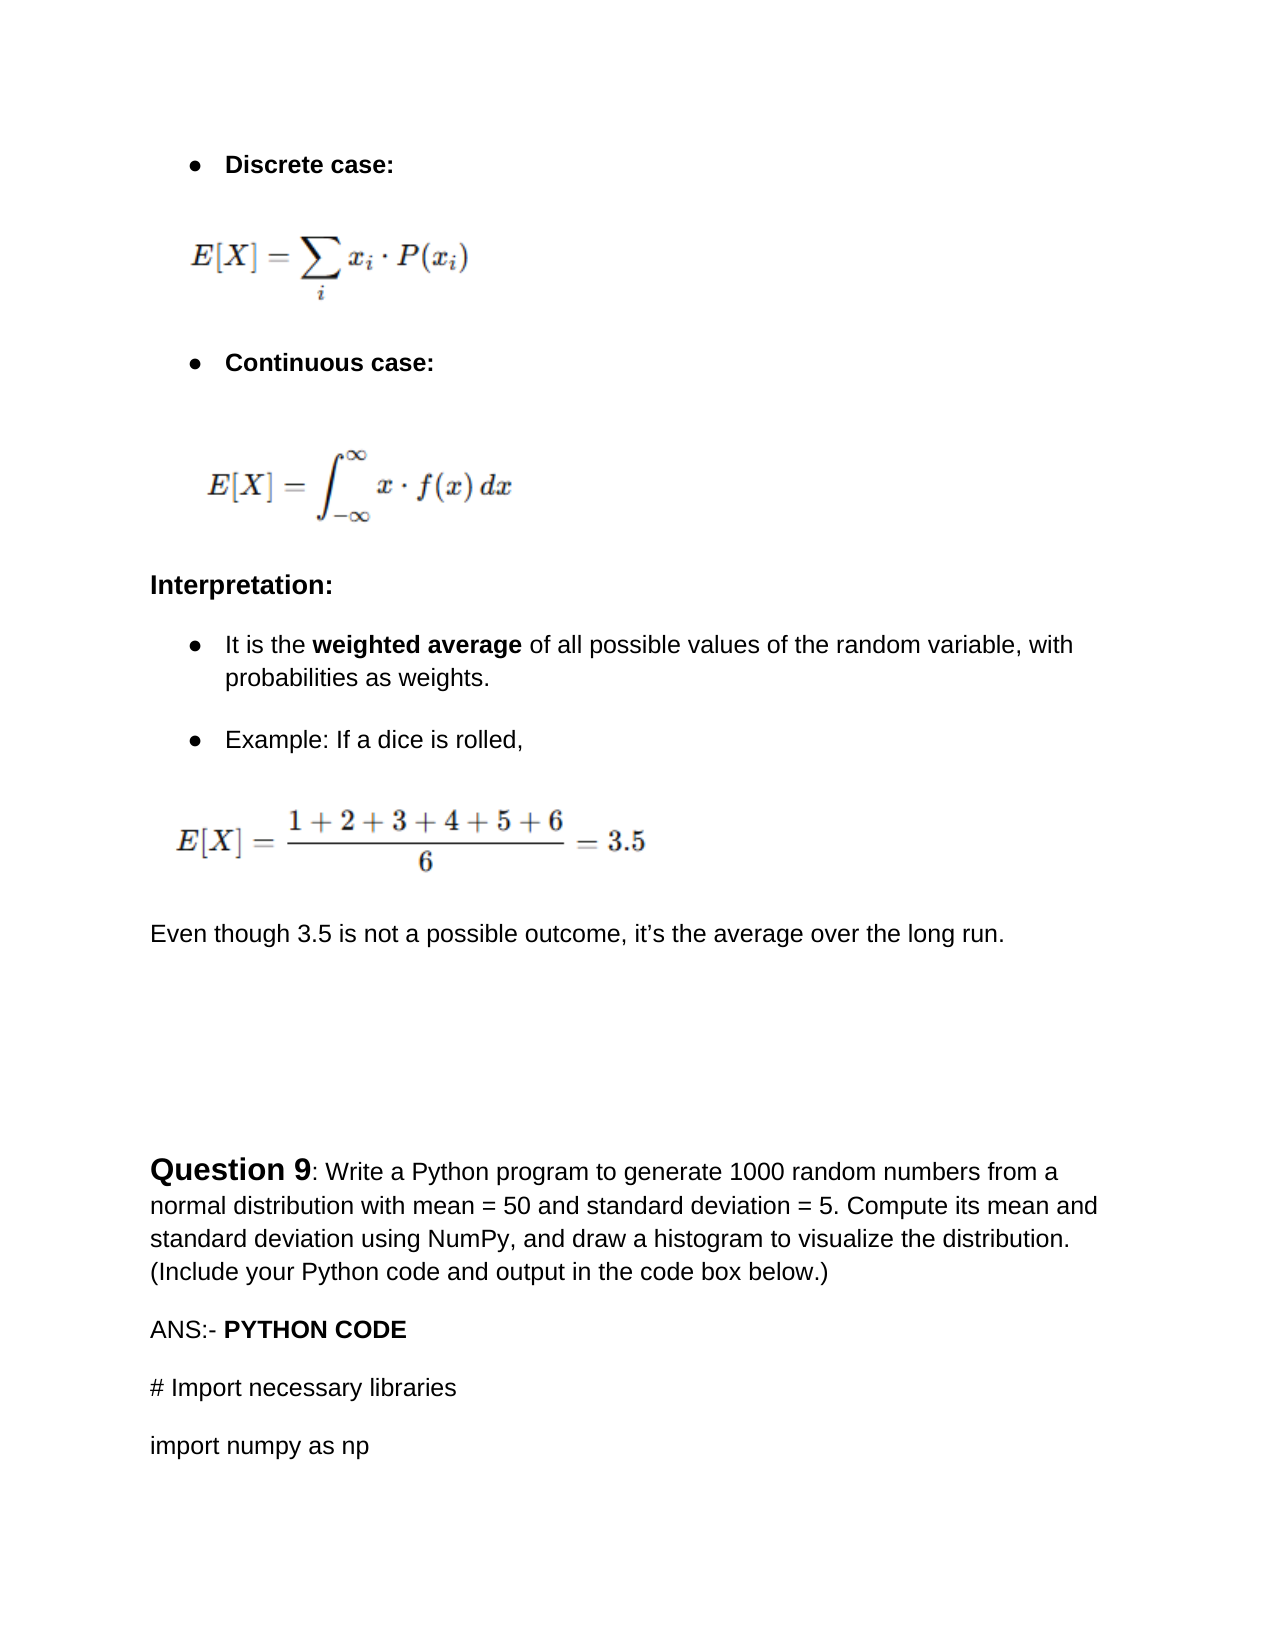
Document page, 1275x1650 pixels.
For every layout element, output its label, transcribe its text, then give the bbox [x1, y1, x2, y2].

subtitle Interpretation: [150, 569, 1125, 600]
text # Import necessary libraries [150, 1373, 1125, 1402]
picture [150, 208, 504, 319]
text import numpy as np [150, 1431, 1125, 1460]
picture [150, 783, 705, 890]
text Question 9: Write a Python program to generate 1000 random numbers from a normal distribution with mean = 50 and standard deviation = 5. Compute its mean and standard deviation using NumPy, and draw a histogram to visualize the distribution. (Include your Python code and output in the code box below.) [150, 1151, 1125, 1286]
list It is the weighted average of all possible values of the random variable, with probabilities as weights. [187, 629, 1125, 722]
text Even though 3.5 is not a possible outcome, it’s the average over the long run. [150, 918, 1125, 947]
text ANS:- PYTHON CODE [150, 1315, 1125, 1344]
picture [150, 435, 557, 536]
list Continuous case: [187, 348, 1125, 407]
list Example: If a dice is rolled, [187, 725, 1125, 754]
list Discrete case: [187, 150, 1125, 179]
